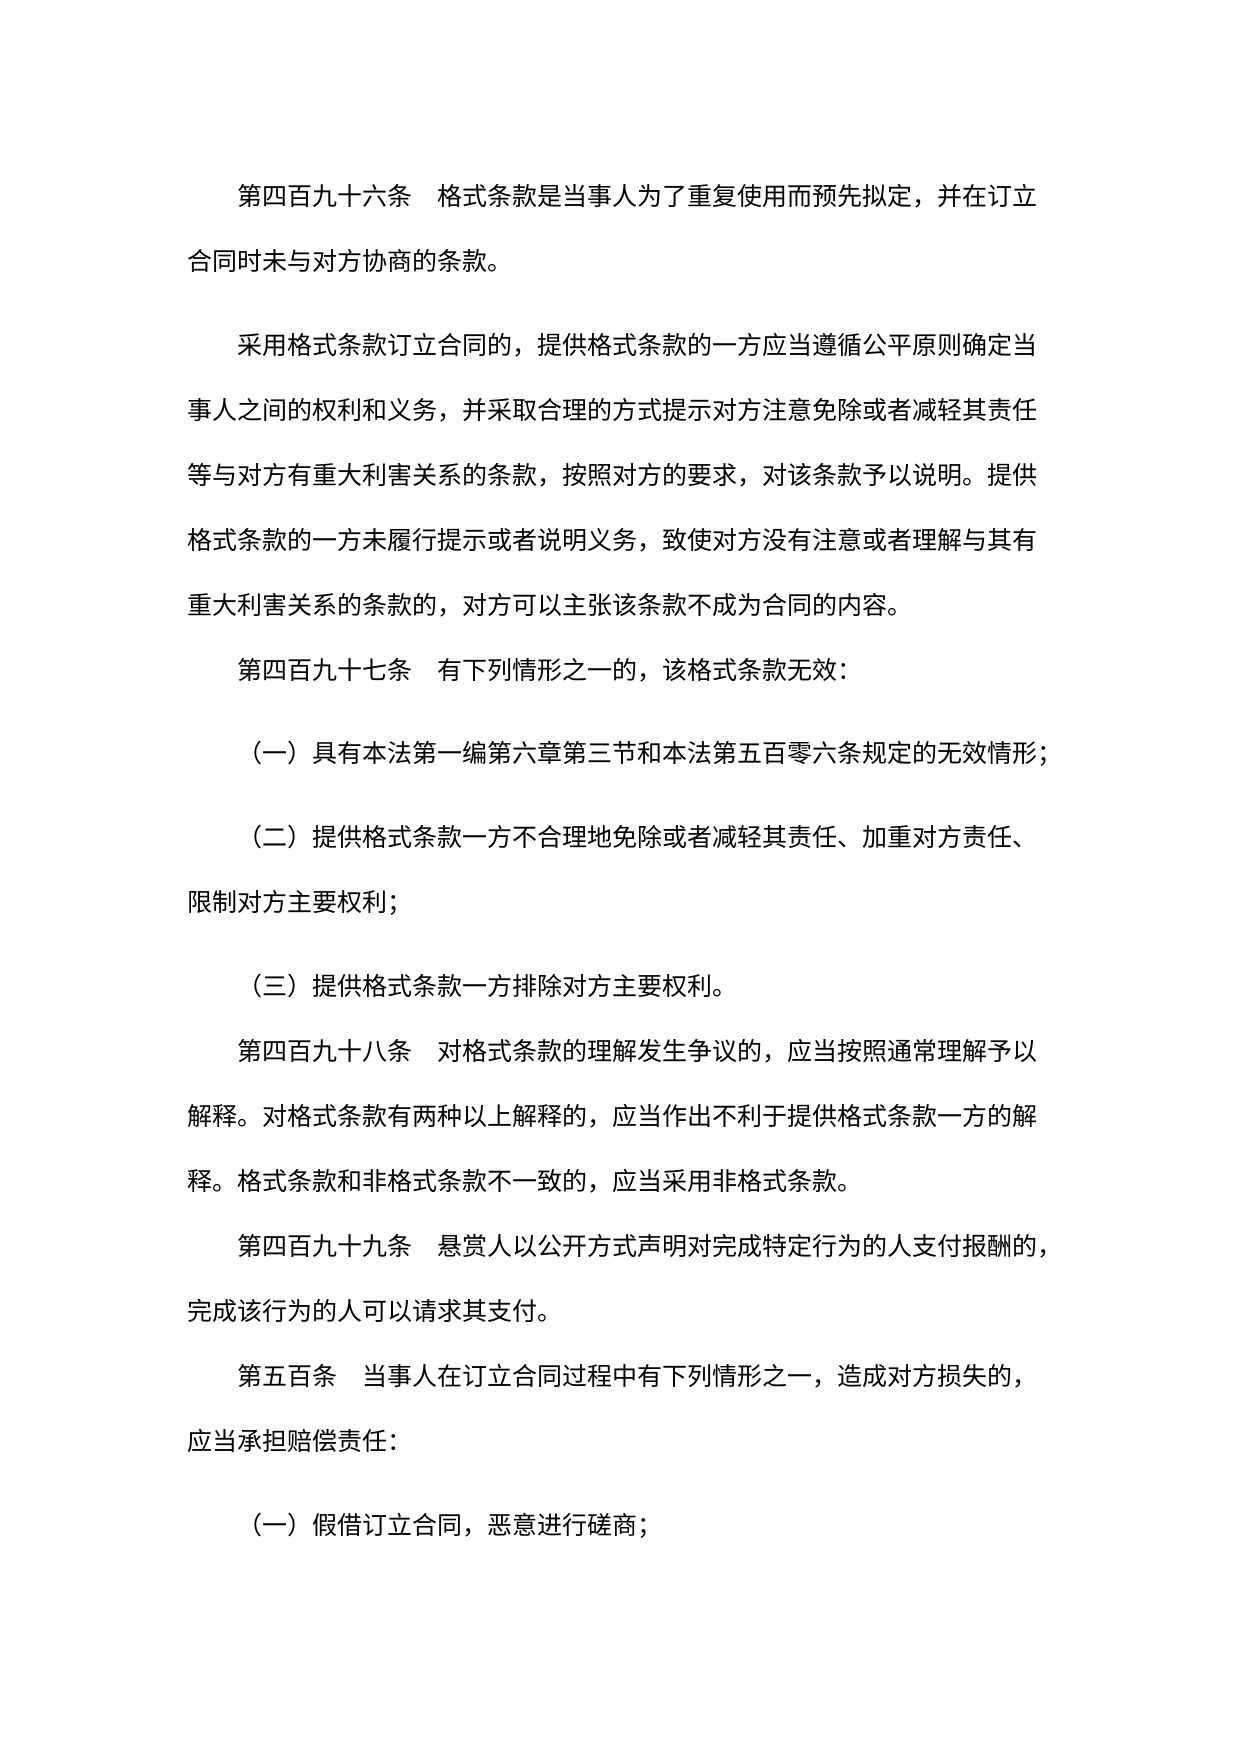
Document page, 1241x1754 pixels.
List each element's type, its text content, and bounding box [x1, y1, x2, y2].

text 第四百九十九条 悬赏人以公开方式声明对完成特定行为的人支付报酬的，完成该行为的人可以请求其支付。 [187, 1212, 1053, 1342]
text （一）具有本法第一编第六章第三节和本法第五百零六条规定的无效情形； [187, 719, 1053, 784]
text 第四百九十六条 格式条款是当事人为了重复使用而预先拟定，并在订立合同时未与对方协商的条款。 [187, 162, 1053, 292]
text （一）假借订立合同，恶意进行磋商； [187, 1491, 1053, 1556]
text 采用格式条款订立合同的，提供格式条款的一方应当遵循公平原则确定当事人之间的权利和义务，并采取合理的方式提示对方注意免除或者减轻其责任等与对方有重大利害关系的条款，按照对方的要求，对该条款予以说明。提供格式条款的一方未履行提示或者说明义务，致使对方没有注意或者理解与其有重大利害关系的条款的，对方可以主张该条款不成为合同的内容。 [187, 311, 1053, 636]
text （二）提供格式条款一方不合理地免除或者减轻其责任、加重对方责任、限制对方主要权利； [187, 803, 1053, 933]
text 第四百九十七条 有下列情形之一的，该格式条款无效： [187, 636, 1053, 701]
text 第五百条 当事人在订立合同过程中有下列情形之一，造成对方损失的，应当承担赔偿责任： [187, 1342, 1053, 1472]
text 第四百九十八条 对格式条款的理解发生争议的，应当按照通常理解予以解释。对格式条款有两种以上解释的，应当作出不利于提供格式条款一方的解释。格式条款和非格式条款不一致的，应当采用非格式条款。 [187, 1017, 1053, 1212]
text （三）提供格式条款一方排除对方主要权利。 [187, 952, 1053, 1017]
